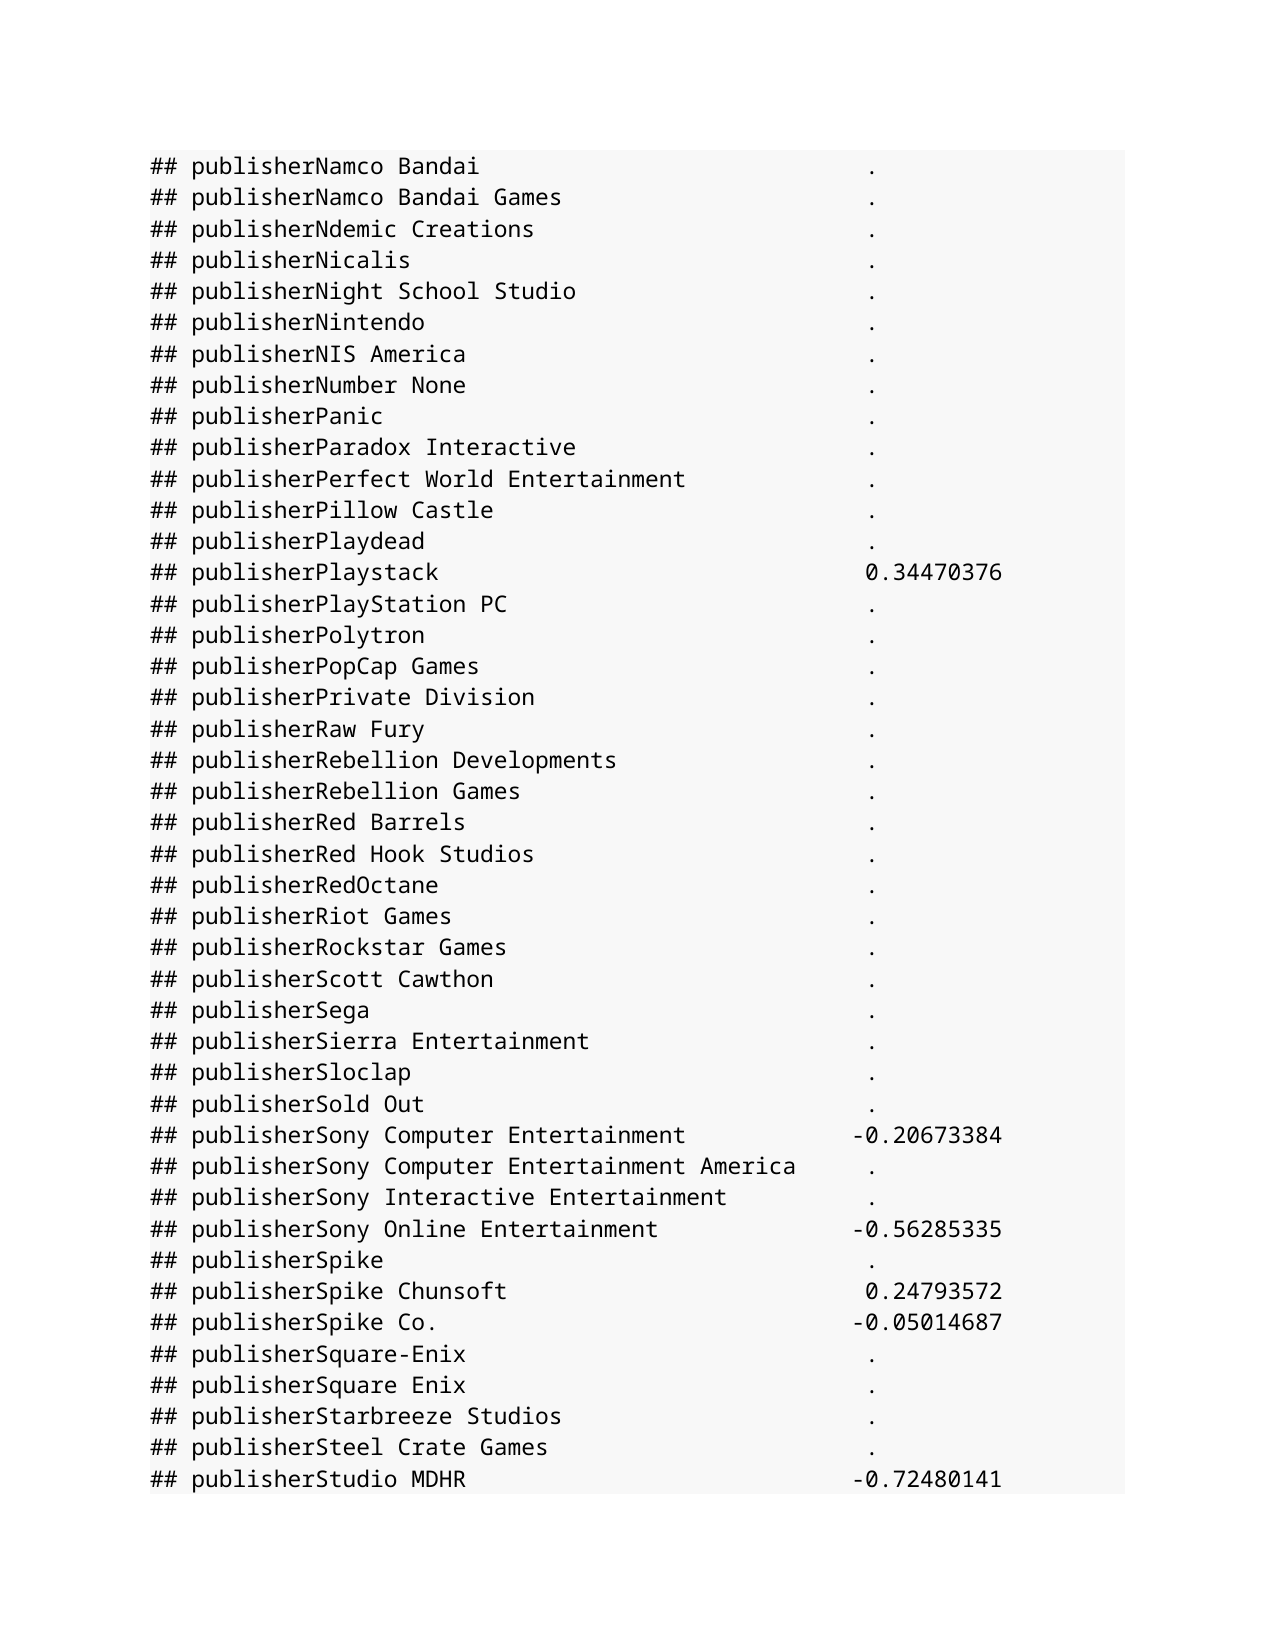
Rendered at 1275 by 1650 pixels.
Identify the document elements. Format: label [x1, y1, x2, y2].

text [150, 150, 1125, 1494]
